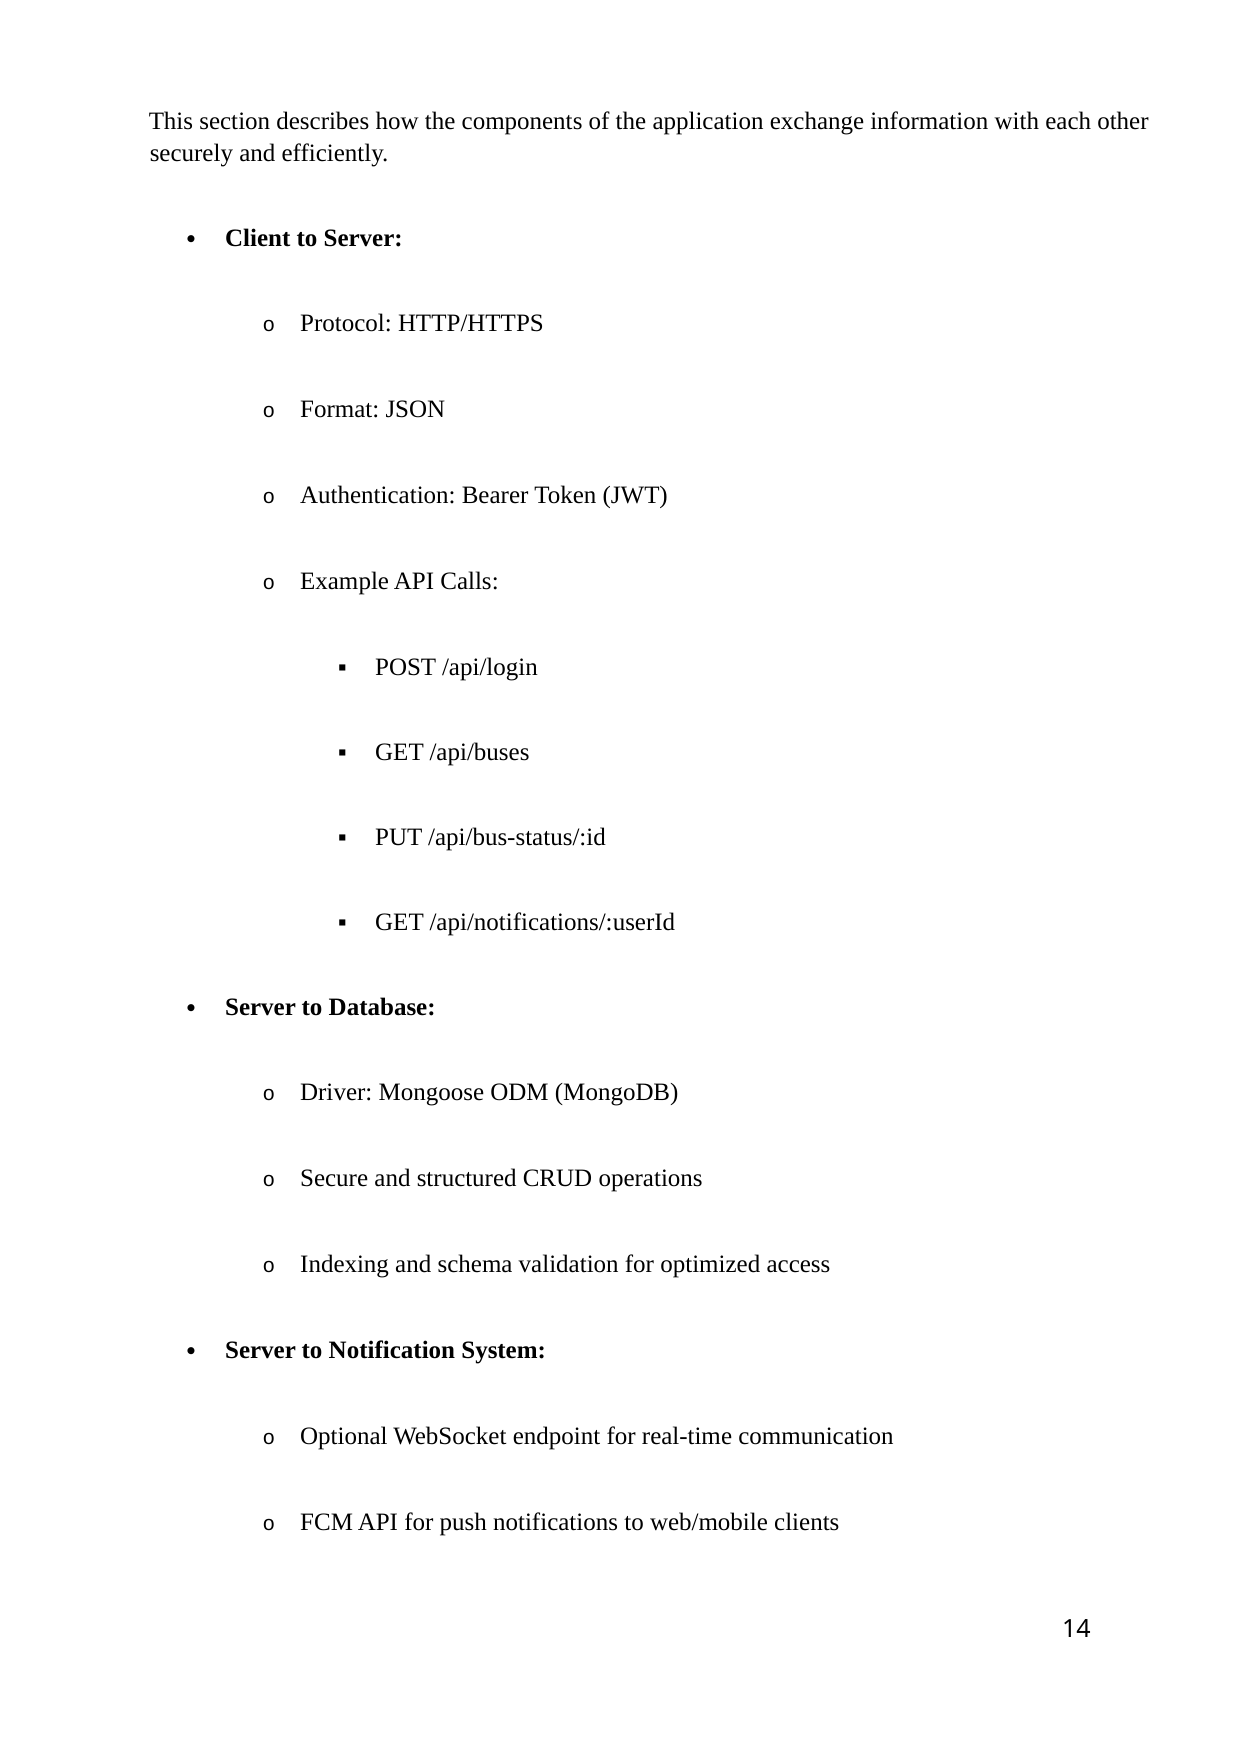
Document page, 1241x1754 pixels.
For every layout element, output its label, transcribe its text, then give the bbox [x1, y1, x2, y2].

list Server to Notification System: [187, 1336, 1190, 1364]
list Driver: Mongoose ODM (MongoDB) [262, 1077, 1190, 1107]
list Format: JSON [262, 394, 1190, 423]
list Example API Calls: [262, 566, 1190, 596]
list Protocol: HTTP/HTTPS [262, 308, 1190, 337]
list Indexing and schema validation for optimized access [262, 1249, 1190, 1279]
list GET /api/notifications/:userId [337, 907, 1190, 936]
list Authentication: Bearer Token (JWT) [262, 480, 1190, 509]
list FCM API for push notifications to web/mobile clients [262, 1507, 1190, 1536]
list Client to Server: [187, 223, 1190, 251]
list POST /api/login [337, 652, 1190, 681]
text This section describes how the components of the application exchange information with each other securely and efficiently. [148, 106, 1190, 166]
list PUT /api/bus-status/:id [337, 822, 1190, 851]
list GET /api/buses [337, 737, 1190, 766]
list Optional WebSocket endpoint for real-time communication [262, 1421, 1190, 1450]
list Secure and structured CRUD operations [262, 1163, 1190, 1193]
list Server to Database: [187, 992, 1190, 1021]
